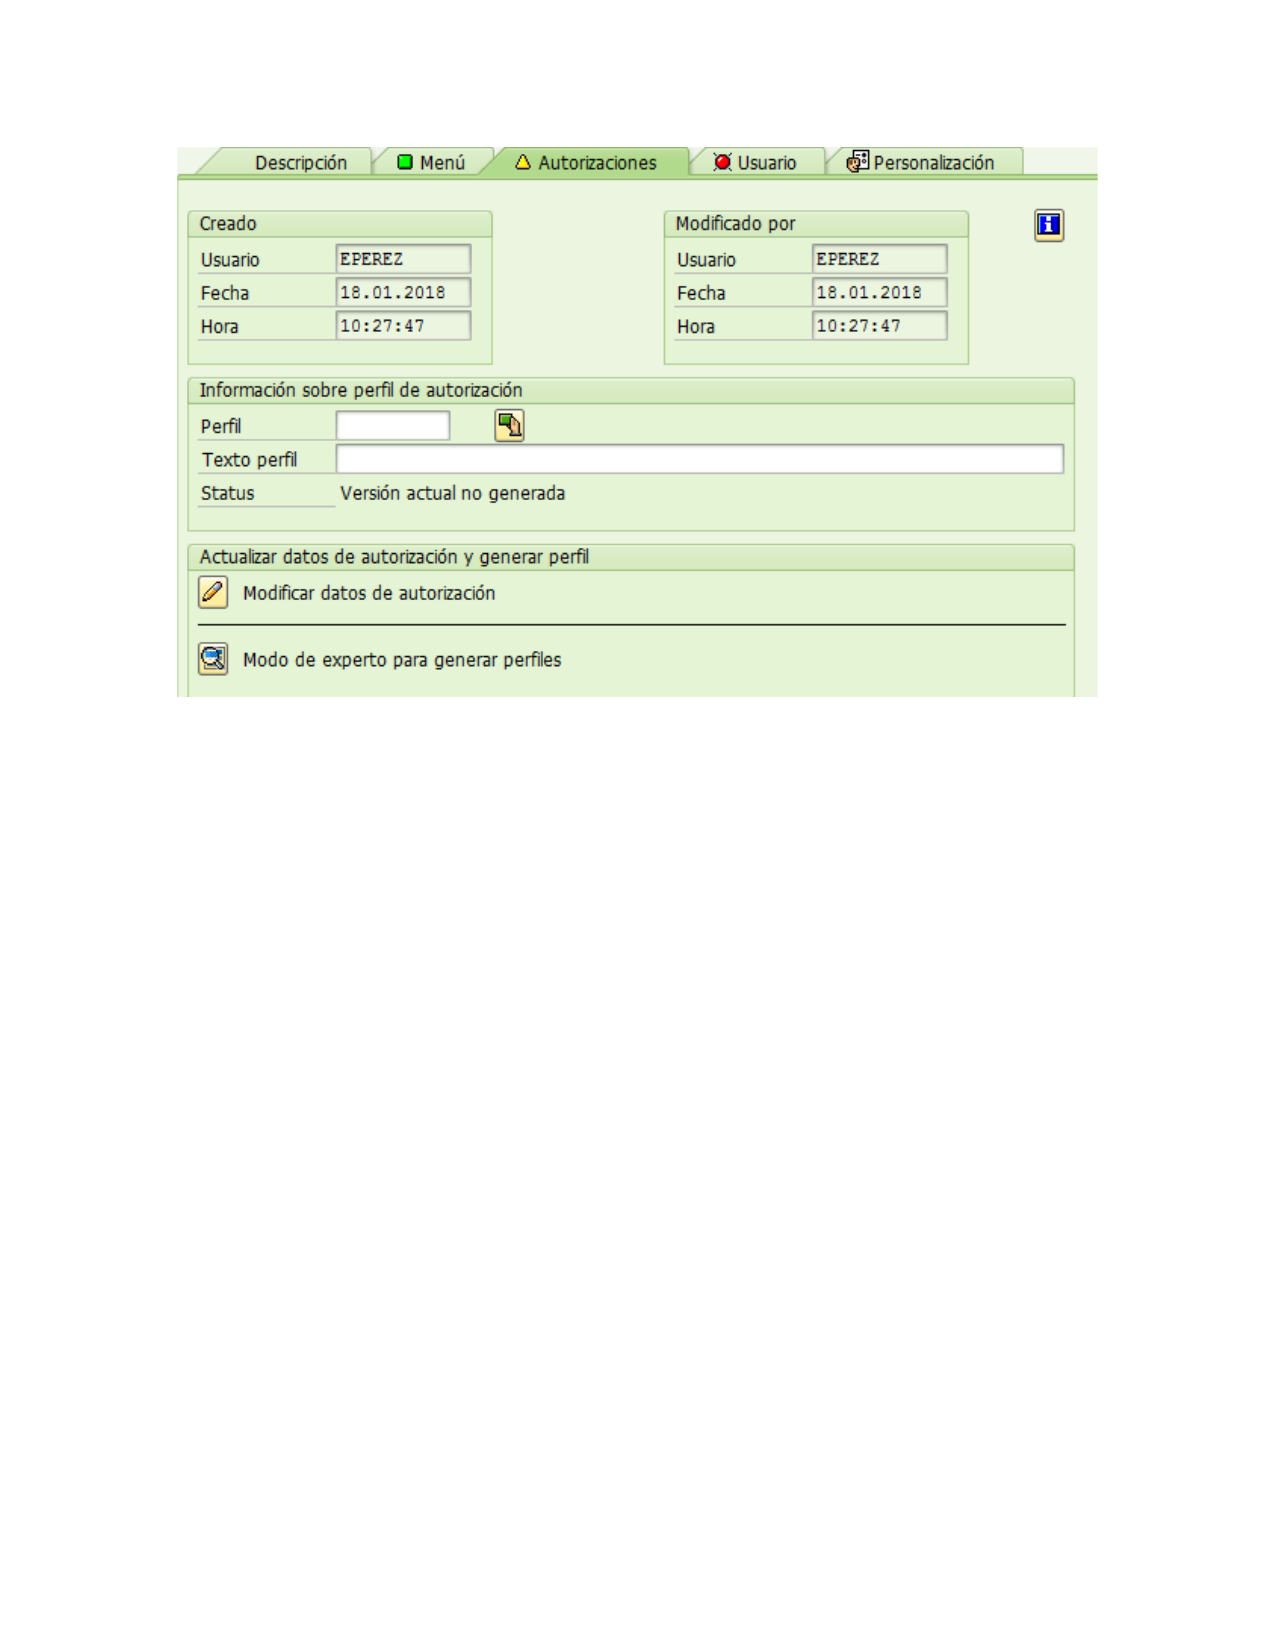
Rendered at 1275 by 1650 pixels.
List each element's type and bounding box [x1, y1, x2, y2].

picture [177, 147, 1098, 697]
